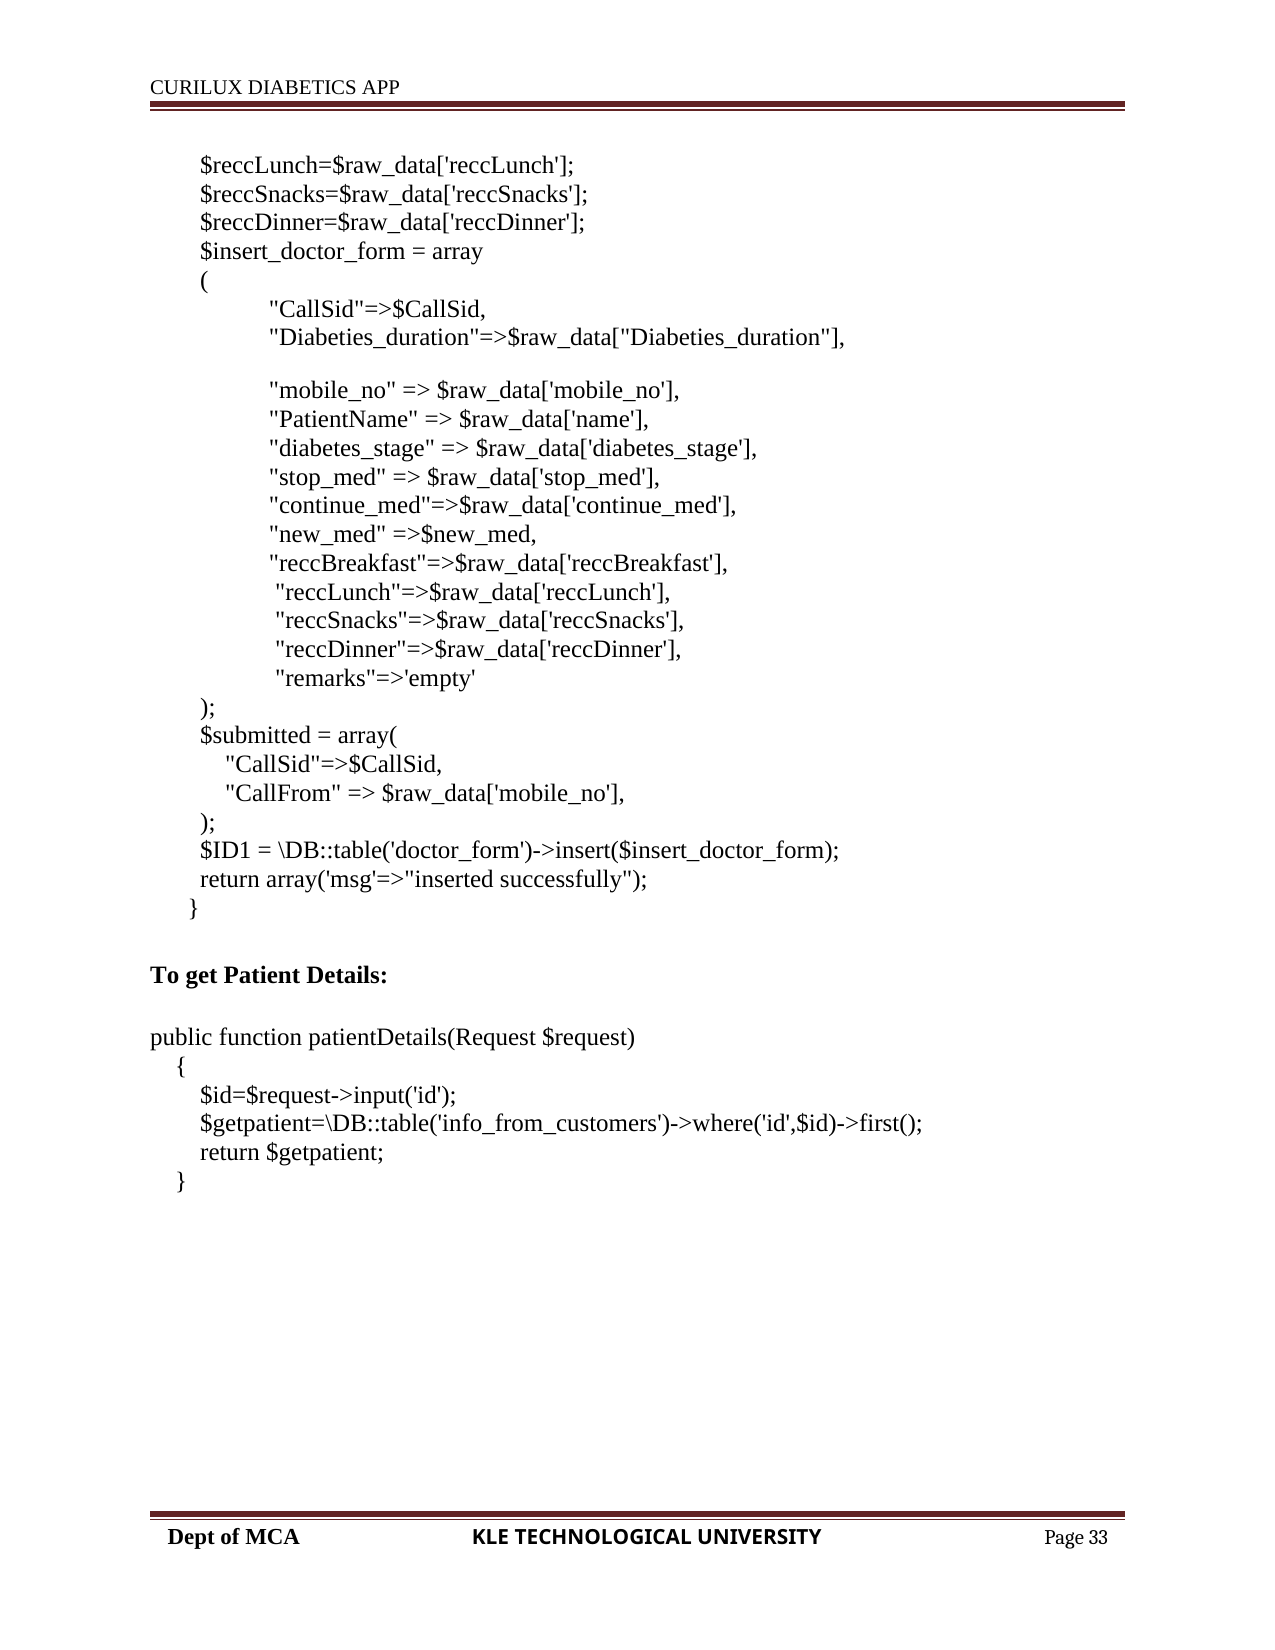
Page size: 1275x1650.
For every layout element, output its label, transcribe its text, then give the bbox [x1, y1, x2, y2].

text $insert_doctor_form = array [150, 236, 1125, 265]
text } [150, 893, 1125, 922]
text $reccSnacks=$raw_data['reccSnacks']; [150, 179, 1125, 207]
text "new_med" =>$new_med, [150, 519, 1125, 548]
text "diabetes_stage" => $raw_data['diabetes_stage'], [150, 433, 1125, 462]
text public function patientDetails(Request $request) [150, 1022, 1125, 1051]
text $reccDinner=$raw_data['reccDinner']; [150, 207, 1125, 236]
text $submitted = array( [150, 720, 1125, 749]
text $ID1 = \DB::table('doctor_form')->insert($insert_doctor_form); [150, 835, 1125, 864]
text "CallSid"=>$CallSid, [150, 294, 1125, 322]
text $reccLunch=$raw_data['reccLunch']; [150, 150, 1125, 179]
text $id=$request->input('id'); [150, 1080, 1125, 1108]
text "continue_med"=>$raw_data['continue_med'], [150, 490, 1125, 519]
text } [150, 1166, 1125, 1195]
text "Diabeties_duration"=>$raw_data["Diabeties_duration"], [150, 322, 1125, 351]
text "remarks"=>'empty' [150, 663, 1125, 692]
text return $getpatient; [150, 1137, 1125, 1166]
text "mobile_no" => $raw_data['mobile_no'], [150, 375, 1125, 404]
text "reccBreakfast"=>$raw_data['reccBreakfast'], [150, 548, 1125, 577]
text ( [150, 265, 1125, 294]
text "reccLunch"=>$raw_data['reccLunch'], [150, 577, 1125, 605]
text "reccSnacks"=>$raw_data['reccSnacks'], [150, 605, 1125, 634]
text ); [150, 692, 1125, 720]
text "CallFrom" => $raw_data['mobile_no'], [150, 778, 1125, 807]
text { [150, 1051, 1125, 1080]
text $getpatient=\DB::table('info_from_customers')->where('id',$id)->first(); [150, 1108, 1125, 1137]
text To get Patient Details: [150, 960, 1125, 989]
text "PatientName" => $raw_data['name'], [150, 404, 1125, 433]
text return array('msg'=>"inserted successfully"); [150, 864, 1125, 893]
text ); [150, 807, 1125, 835]
text "reccDinner"=>$raw_data['reccDinner'], [150, 634, 1125, 663]
text "stop_med" => $raw_data['stop_med'], [150, 462, 1125, 490]
text "CallSid"=>$CallSid, [150, 749, 1125, 778]
